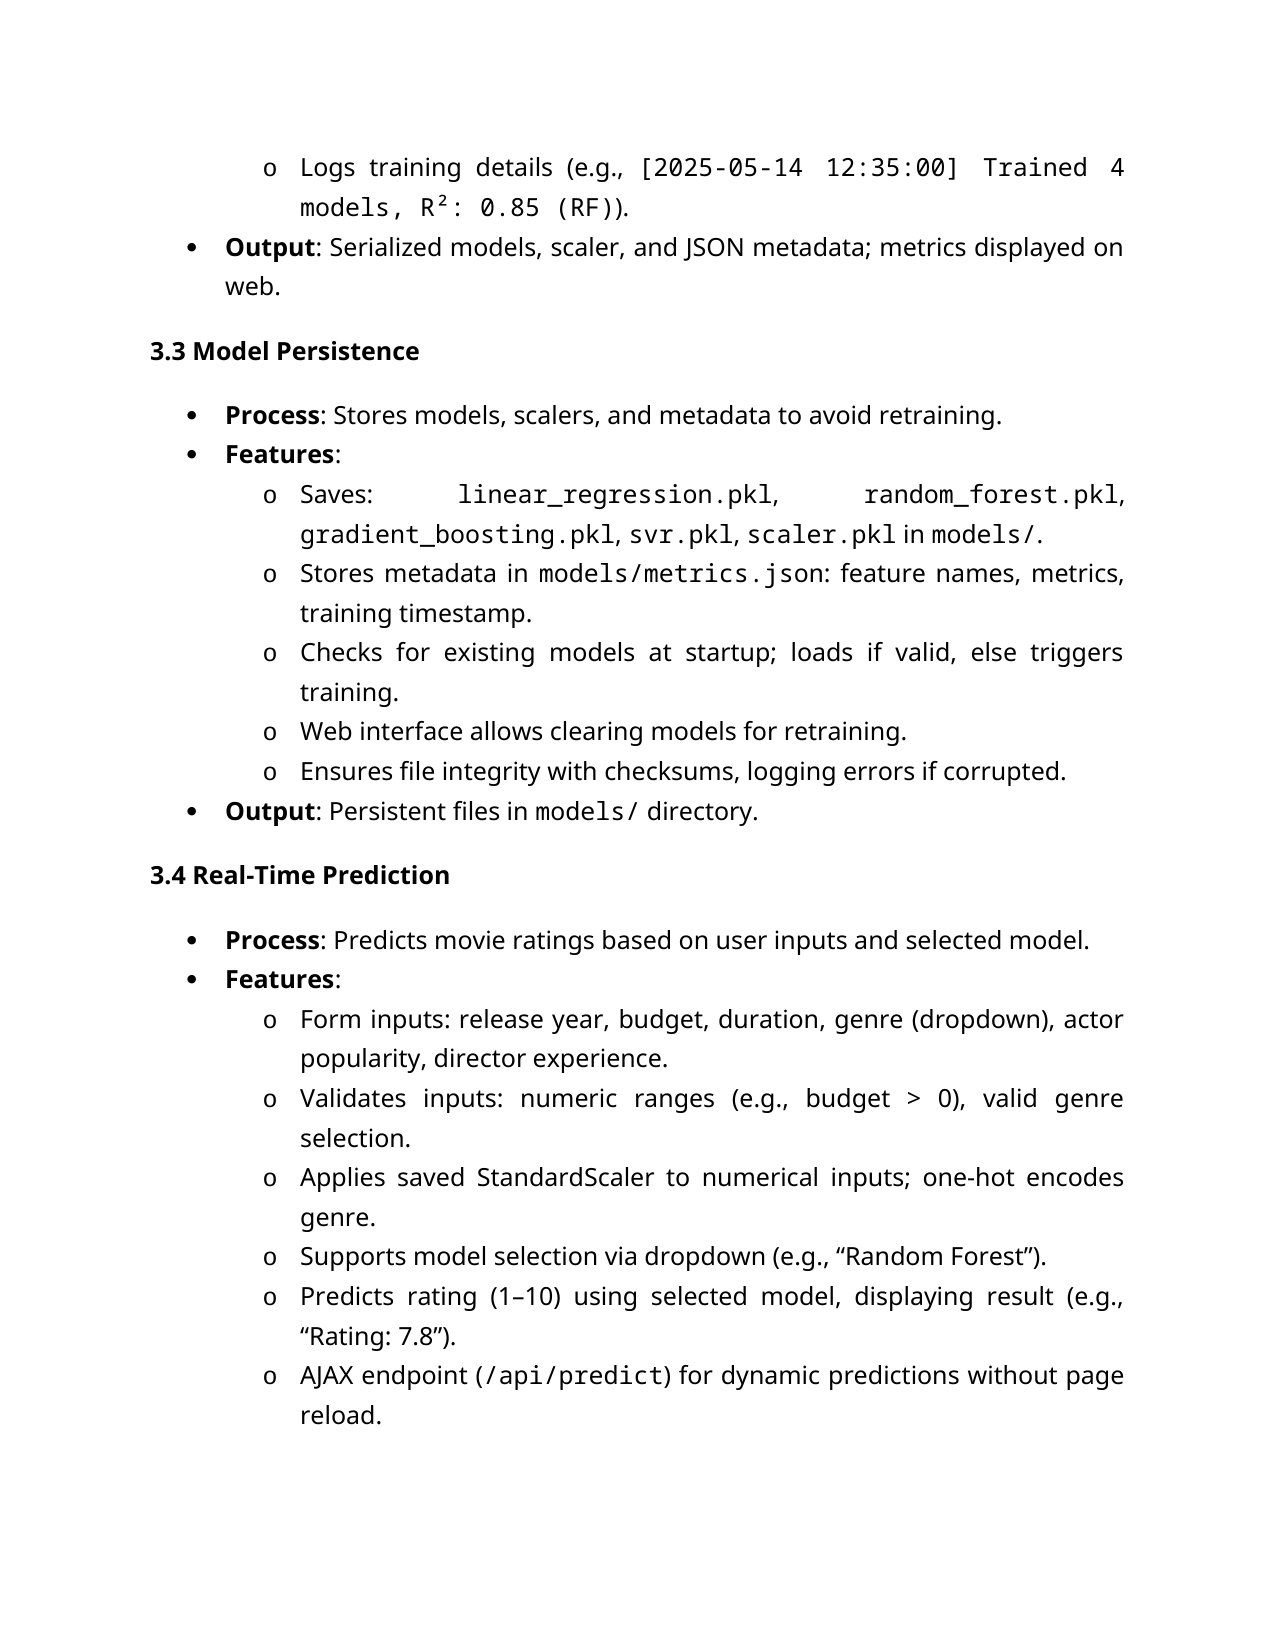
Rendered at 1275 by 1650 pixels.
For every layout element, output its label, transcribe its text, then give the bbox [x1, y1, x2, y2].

list Output: Persistent files in models/ directory. [187, 793, 1125, 827]
list Process: Stores models, scalers, and metadata to avoid retraining. [187, 398, 1125, 432]
list Validates inputs: numeric ranges (e.g., budget > 0), valid genre selection. [262, 1081, 1125, 1154]
list Process: Predicts movie ratings based on user inputs and selected model. [187, 922, 1125, 956]
text 3.3 Model Persistence [150, 333, 1125, 367]
list Web interface allows clearing models for retraining. [262, 714, 1125, 748]
list Saves: linear_regression.pkl, random_forest.pkl, gradient_boosting.pkl, svr.pkl, scaler.pkl in models/. [262, 477, 1125, 550]
list Form inputs: release year, budget, duration, genre (dropdown), actor popularity, director experience. [262, 1001, 1125, 1075]
list Stores metadata in models/metrics.json: feature names, metrics, training timestamp. [262, 556, 1125, 629]
list Logs training details (e.g., [2025-05-14 12:35:00] Trained 4 models, R²: 0.85 (RF)). [262, 150, 1125, 224]
text 3.4 Real-Time Prediction [150, 858, 1125, 892]
list Output: Serialized models, scaler, and JSON metadata; metrics displayed on web. [187, 229, 1125, 303]
list Predicts rating (1–10) using selected model, displaying result (e.g., “Rating: 7.8”). [262, 1278, 1125, 1352]
list Features: [187, 962, 1125, 996]
list AJAX endpoint (/api/predict) for dynamic predictions without page reload. [262, 1358, 1125, 1431]
list Features: [187, 437, 1125, 471]
list Supports model selection via dropdown (e.g., “Random Forest”). [262, 1239, 1125, 1273]
list Checks for existing models at startup; loads if valid, else triggers training. [262, 635, 1125, 709]
list Ensures file integrity with checksums, logging errors if corrupted. [262, 754, 1125, 788]
list Applies saved StandardScaler to numerical inputs; one-hot encodes genre. [262, 1160, 1125, 1233]
